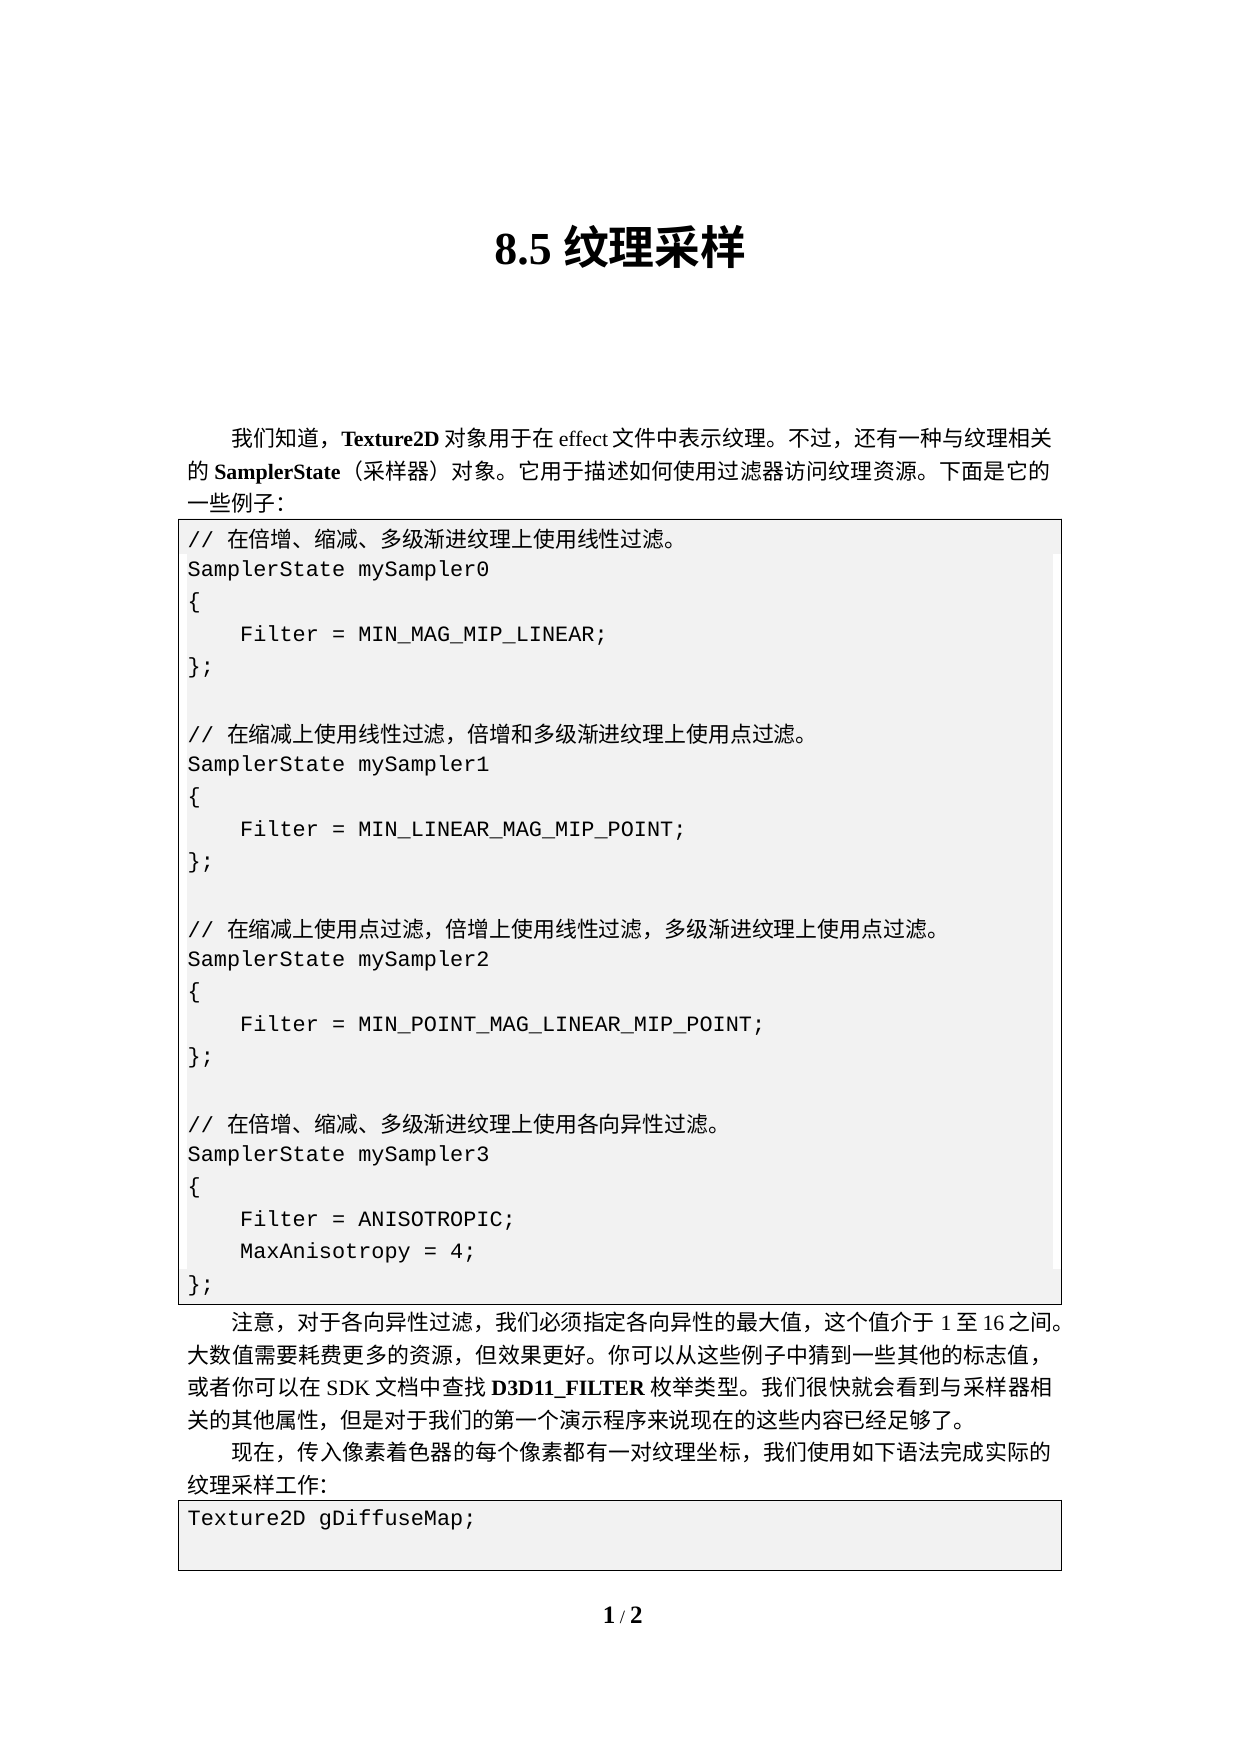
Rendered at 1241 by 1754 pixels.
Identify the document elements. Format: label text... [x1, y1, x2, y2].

text MaxAnisotropy = 4; [187, 1237, 1053, 1266]
text }; [179, 1266, 1061, 1304]
text // 在倍增、缩减、多级渐进纹理上使用线性过滤。 [179, 520, 1061, 554]
text 我们知道，Texture2D对象用于在effect文件中表示纹理。不过，还有一种与纹理相关的SamplerState（采样器）对象。它用于描述如何使用过滤器访问纹理资源。下面是它的一些例子： [187, 421, 1053, 518]
text SamplerState mySampler3 [187, 1139, 1053, 1172]
text // 在缩减上使用线性过滤，倍增和多级渐进纹理上使用点过滤。 [187, 717, 1053, 749]
text // 在倍增、缩减、多级渐进纹理上使用各向异性过滤。 [187, 1107, 1053, 1139]
text SamplerState mySampler0 [187, 554, 1053, 587]
text 注意，对于各向异性过滤，我们必须指定各向异性的最大值，这个值介于1至16之间。大数值需要耗费更多的资源，但效果更好。你可以从这些例子中猜到一些其他的标志值，或者你可以在SDK文档中查找D3D11_FILTER枚举类型。我们很快就会看到与采样器相关的其他属性，但是对于我们的第一个演示程序来说现在的这些内容已经足够了。 [187, 1305, 1053, 1435]
text { [187, 1172, 1053, 1204]
subtitle 8.5 纹理采样 [187, 196, 1053, 293]
text Filter = MIN_LINEAR_MAG_MIP_POINT; [187, 814, 1053, 847]
text SamplerState mySampler2 [187, 944, 1053, 977]
text // 在缩减上使用点过滤，倍增上使用线性过滤，多级渐进纹理上使用点过滤。 [187, 912, 1053, 944]
text }; [187, 847, 1053, 879]
text { [187, 782, 1053, 814]
text }; [187, 1042, 1053, 1074]
text { [187, 977, 1053, 1009]
text Filter = ANISOTROPIC; [187, 1204, 1053, 1237]
text { [187, 587, 1053, 619]
text 现在，传入像素着色器的每个像素都有一对纹理坐标，我们使用如下语法完成实际的纹理采样工作： [187, 1435, 1053, 1500]
text Texture2D gDiffuseMap; [179, 1501, 1061, 1532]
text SamplerState mySampler1 [187, 749, 1053, 782]
text Filter = MIN_POINT_MAG_LINEAR_MIP_POINT; [187, 1009, 1053, 1042]
text }; [187, 652, 1053, 684]
text Filter = MIN_MAG_MIP_LINEAR; [187, 619, 1053, 652]
